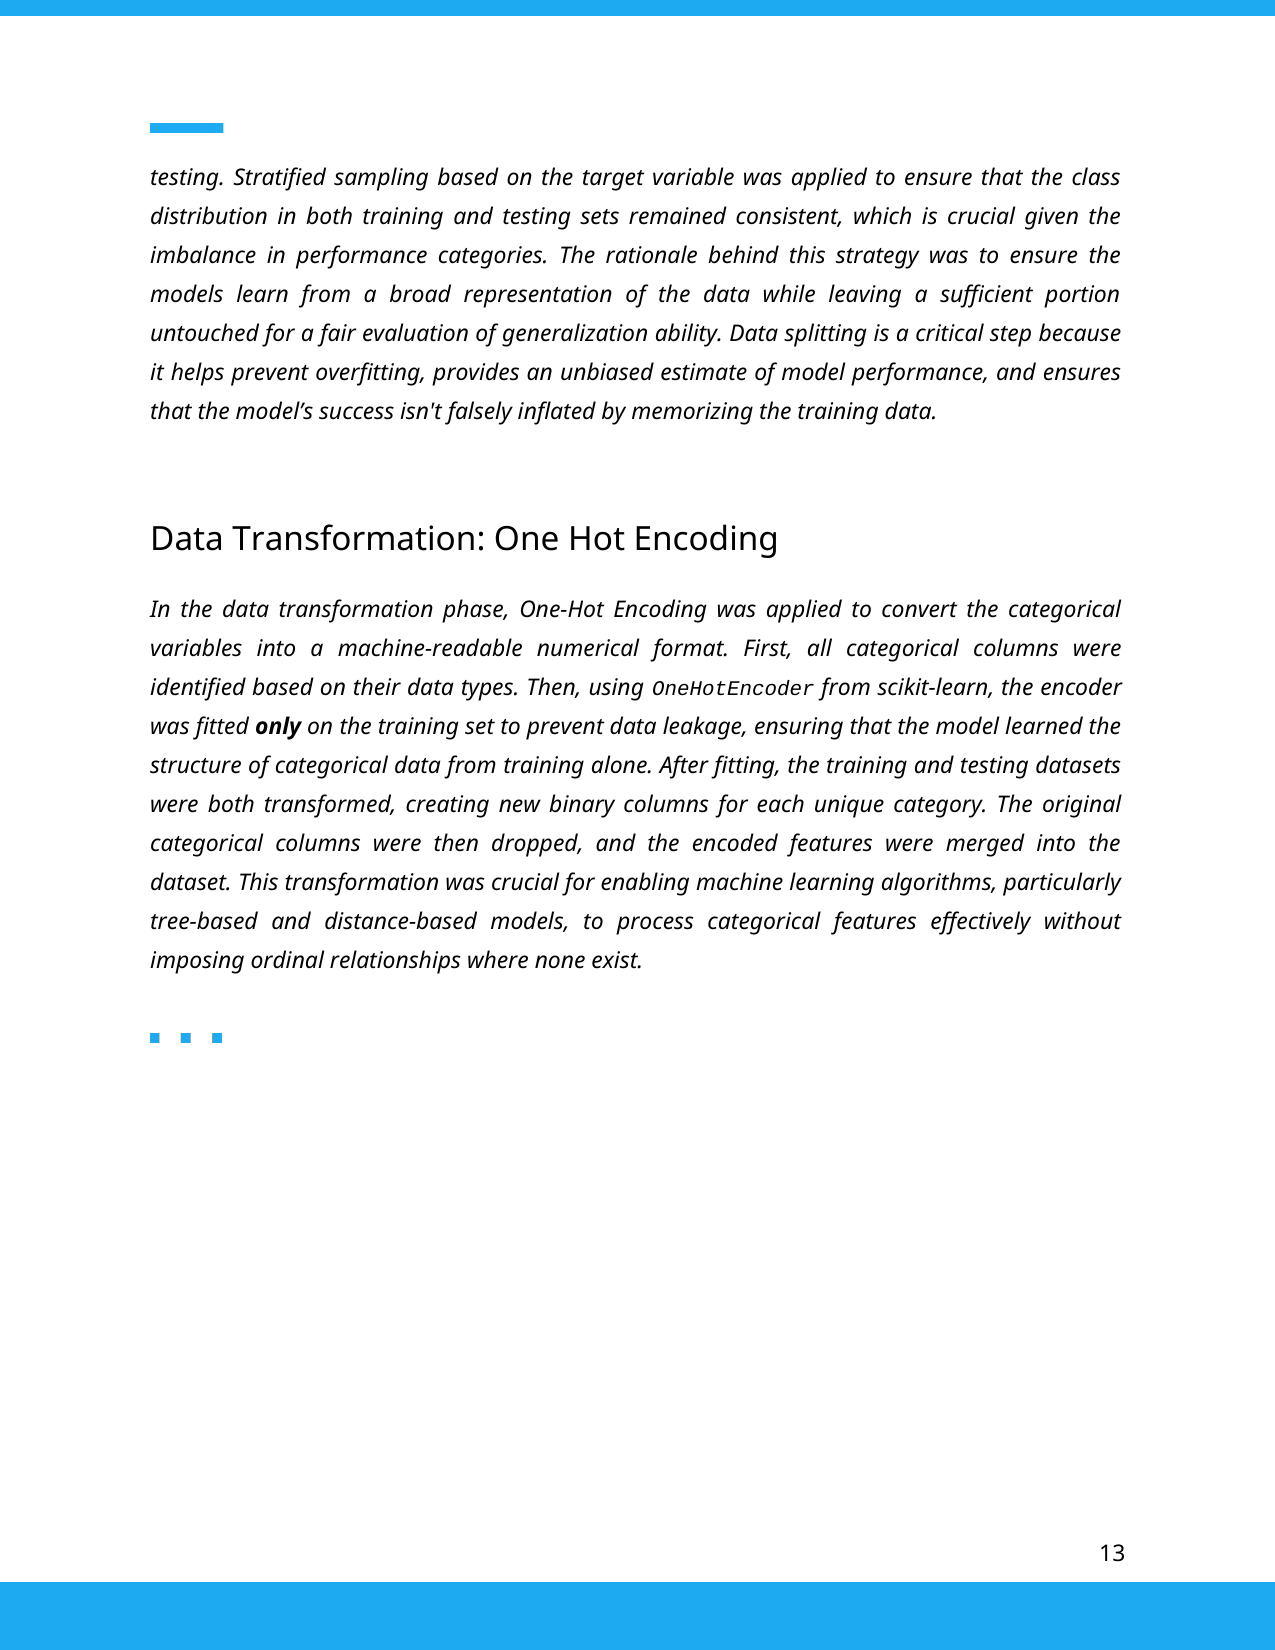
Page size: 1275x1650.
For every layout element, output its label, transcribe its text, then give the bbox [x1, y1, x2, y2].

text In the data transformation phase, One-Hot Encoding was applied to convert the categorical variables into a machine-readable numerical format. First, all categorical columns were identified based on their data types. Then, using OneHotEncoder from scikit-learn, the encoder was fitted only on the training set to prevent data leakage, ensuring that the model learned the structure of categorical data from training alone. After fitting, the training and testing datasets were both transformed, creating new binary columns for each unique category. The original categorical columns were then dropped, and the encoded features were merged into the dataset. This transformation was crucial for enabling machine learning algorithms, particularly tree-based and distance-based models, to process categorical features effectively without imposing ordinal relationships where none exist. [150, 593, 1125, 975]
picture [150, 1033, 222, 1043]
picture [0, 1582, 1275, 1650]
text Data Transformation: One Hot Encoding [150, 515, 1125, 560]
picture [0, 0, 1275, 16]
picture [150, 123, 224, 133]
